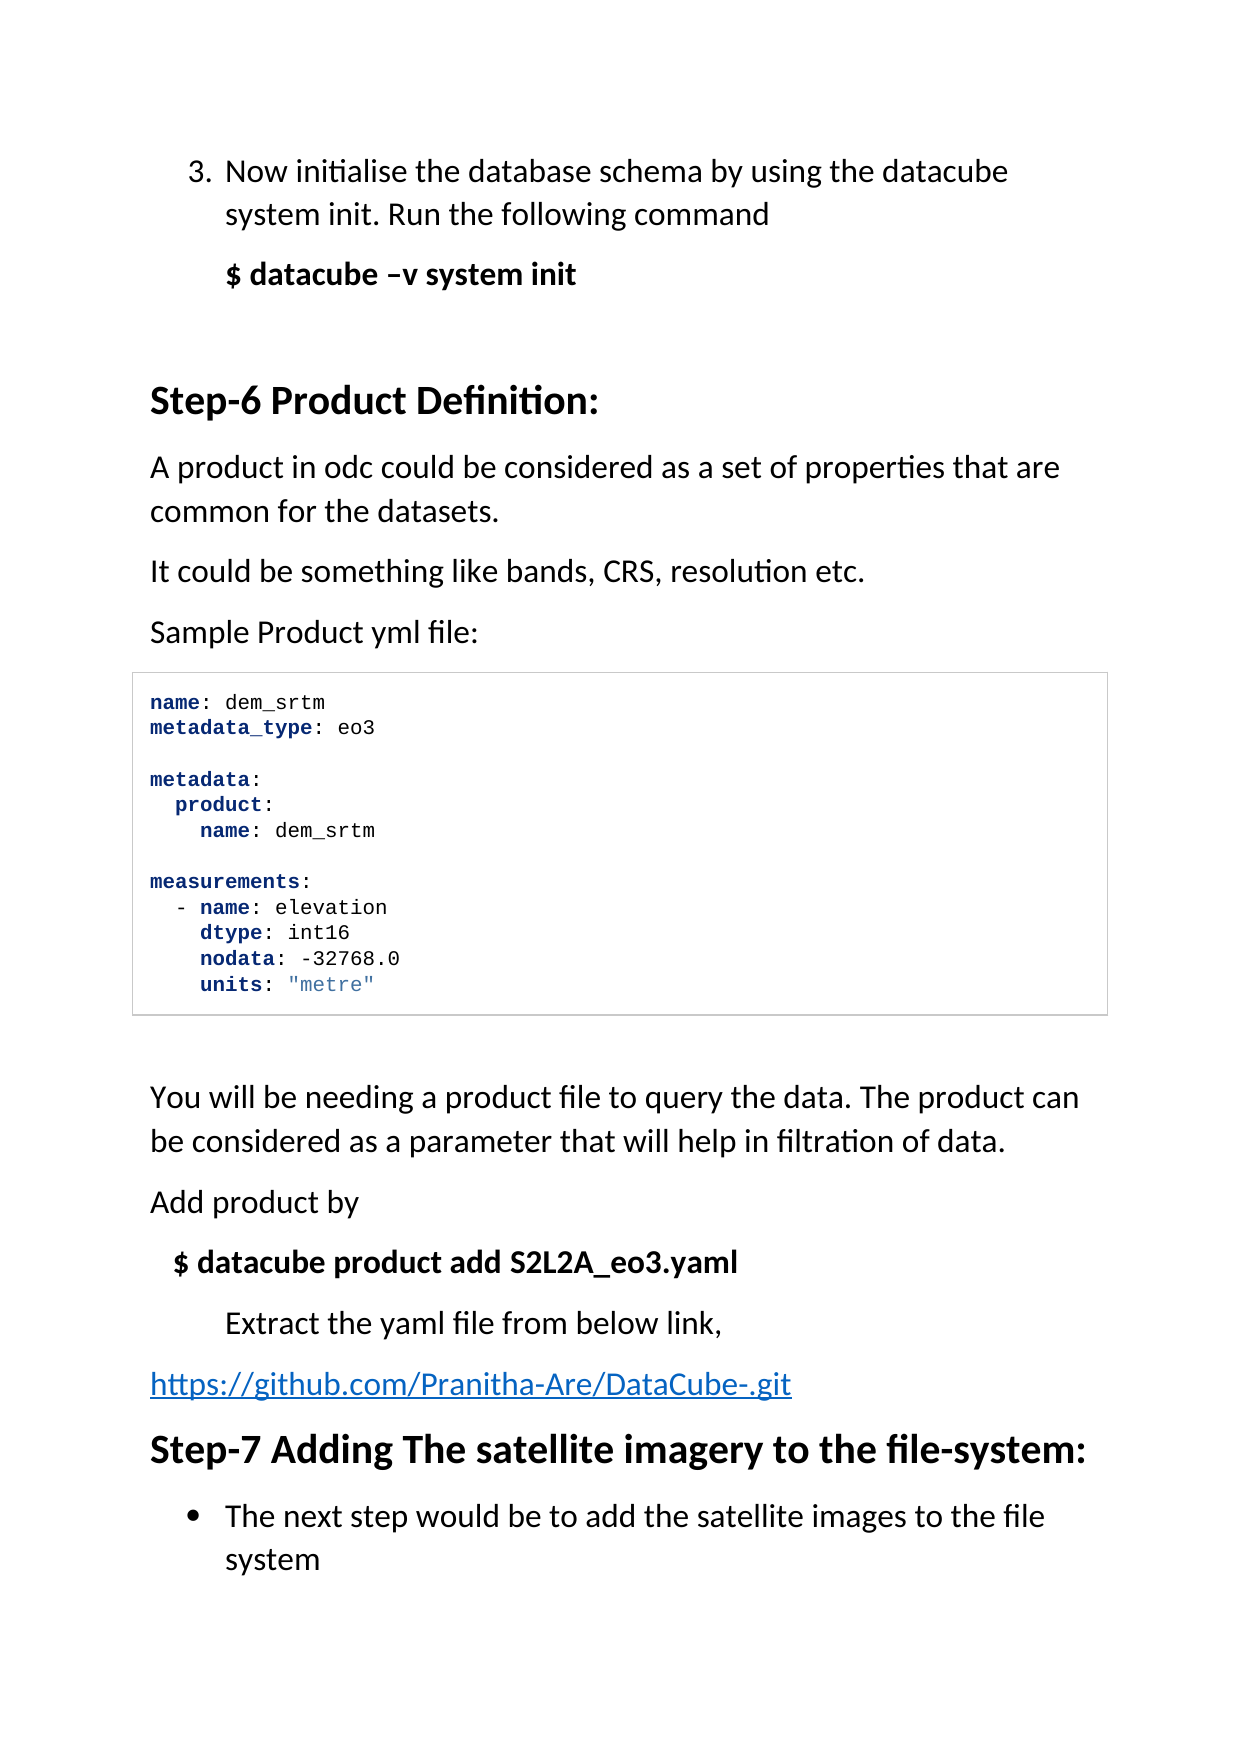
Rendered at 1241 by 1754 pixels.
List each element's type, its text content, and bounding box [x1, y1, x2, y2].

text Add product by [150, 1181, 1090, 1221]
text product: [150, 792, 1090, 818]
text units: "metre" [133, 953, 1107, 1014]
text metadata_type: eo3 [150, 715, 1090, 741]
text metadata: [150, 767, 1090, 792]
text - name: elevation [150, 895, 1090, 920]
text Extract the yaml file from below link, [150, 1302, 1090, 1343]
text Sample Product yml file: [150, 611, 1090, 652]
text $ datacube –v system init [225, 253, 1090, 294]
text $ datacube product add S2L2A_eo3.yaml [150, 1241, 1090, 1282]
text name: dem_srtm [133, 673, 1107, 715]
text It could be something like bands, CRS, resolution etc. [150, 550, 1090, 591]
text measurements: [150, 869, 1090, 895]
text You will be needing a product file to query the data. The product can be considered as a parameter that will help in filtration of data. [150, 1076, 1090, 1161]
list The next step would be to add the satellite images to the file system [187, 1495, 1090, 1579]
text Step-7 Adding The satellite imagery to the file-system: [150, 1423, 1090, 1474]
text A product in odc could be considered as a set of properties that are common for the datasets. [150, 446, 1090, 530]
list Now initialise the database schema by using the datacube system init. Run the following command [187, 150, 1090, 234]
text Step-6 Product Definition: [150, 374, 1090, 425]
text dtype: int16 [150, 920, 1090, 946]
text name: dem_srtm [150, 818, 1090, 843]
text https://github.com/Pranitha-Are/DataCube-.git [150, 1363, 1090, 1403]
